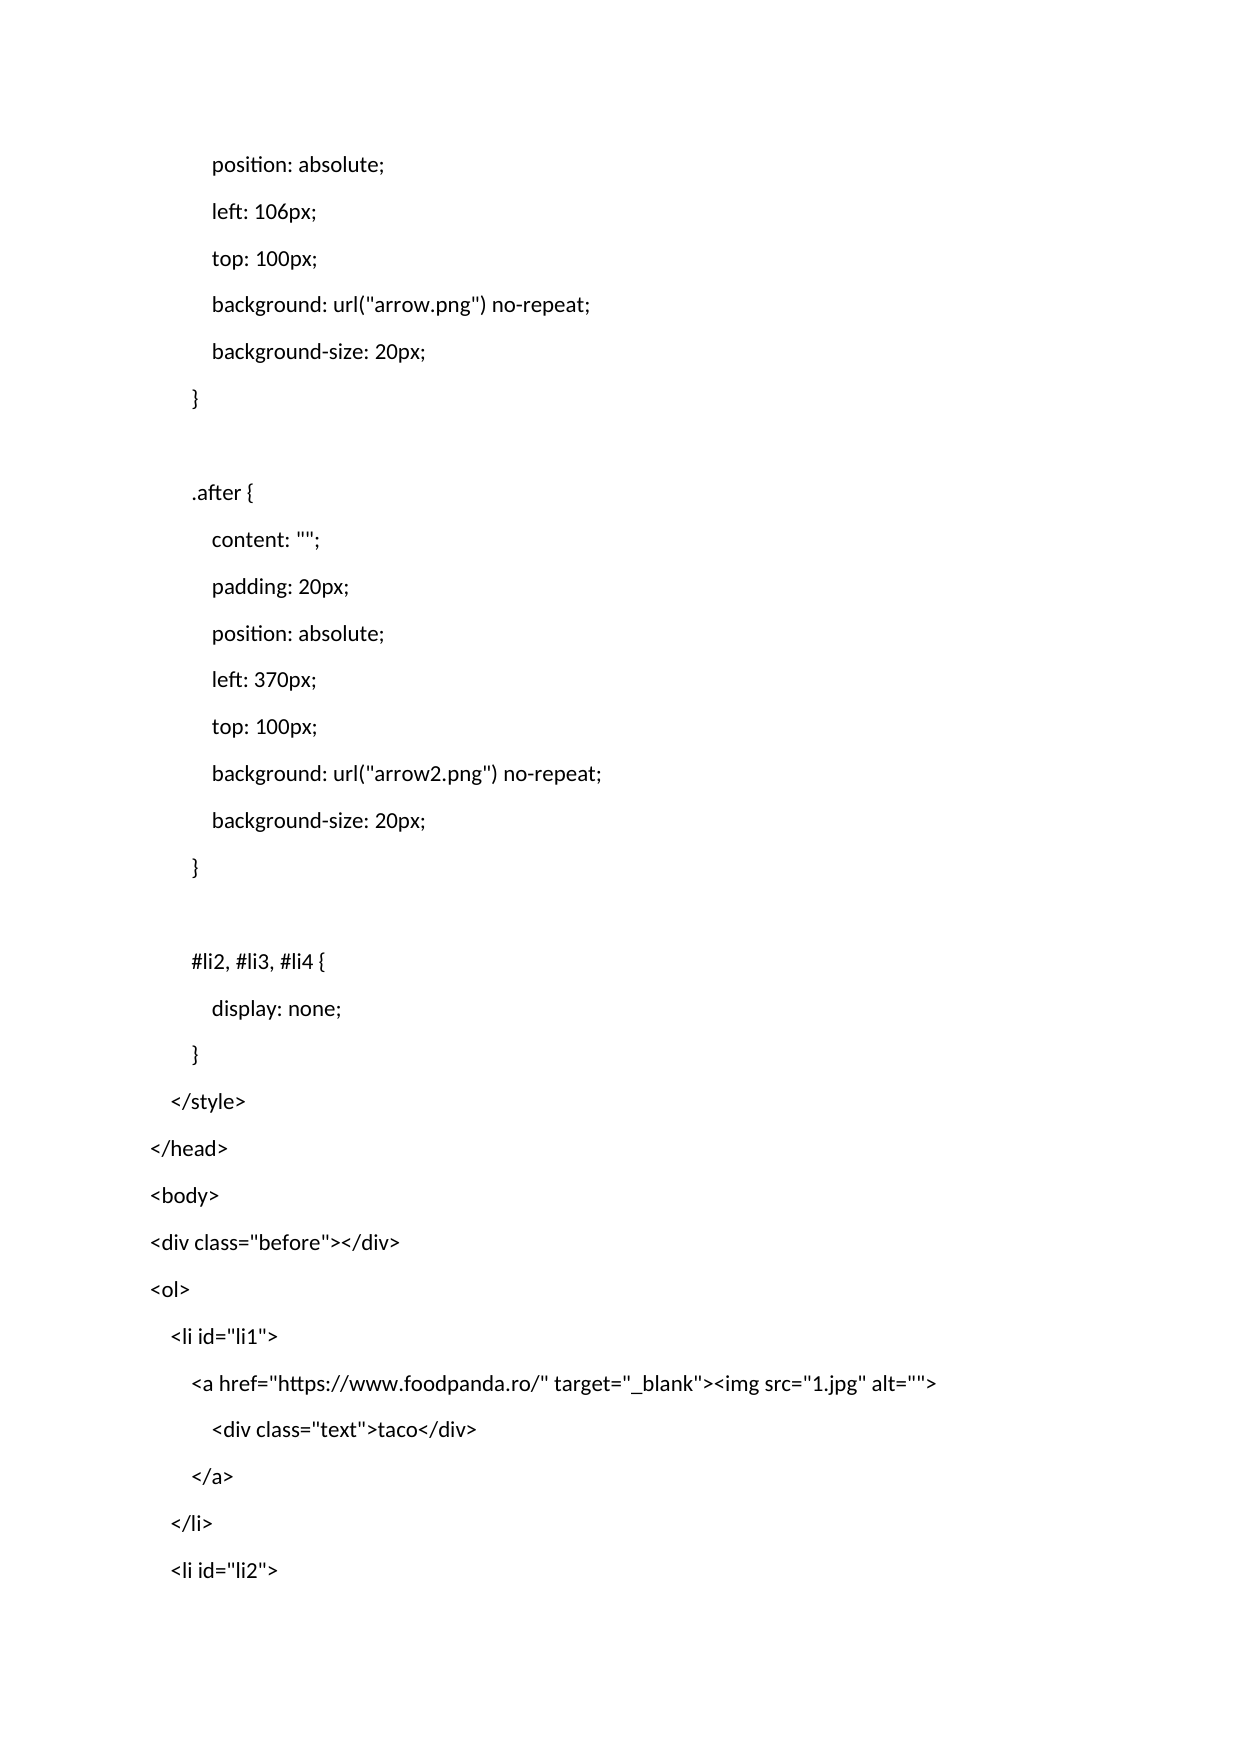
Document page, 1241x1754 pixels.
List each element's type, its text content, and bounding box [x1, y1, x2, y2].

text display: none; [150, 994, 1090, 1022]
text top: 100px; [150, 712, 1090, 741]
text left: 106px; [150, 197, 1090, 225]
text background: url("arrow.png") no-repeat; [150, 291, 1090, 319]
text padding: 20px; [150, 572, 1090, 600]
text </style> [150, 1087, 1090, 1116]
text <ol> [150, 1275, 1090, 1303]
text top: 100px; [150, 244, 1090, 272]
text <div class="before"></div> [150, 1228, 1090, 1256]
text <body> [150, 1181, 1090, 1209]
text <li id="li1"> [150, 1322, 1090, 1350]
text #li2, #li3, #li4 { [150, 947, 1090, 975]
text </head> [150, 1134, 1090, 1162]
text </li> [150, 1509, 1090, 1537]
text } [150, 853, 1090, 881]
text content: ""; [150, 525, 1090, 553]
text left: 370px; [150, 666, 1090, 694]
text } [150, 384, 1090, 412]
text </a> [150, 1462, 1090, 1491]
text position: absolute; [150, 619, 1090, 647]
text background-size: 20px; [150, 337, 1090, 366]
text } [150, 1041, 1090, 1069]
text position: absolute; [150, 150, 1090, 178]
text <a href="https://www.foodpanda.ro/" target="_blank"><img src="1.jpg" alt=""> [150, 1369, 1090, 1397]
text .after { [150, 478, 1090, 506]
text background: url("arrow2.png") no-repeat; [150, 759, 1090, 787]
text <li id="li2"> [150, 1556, 1090, 1584]
text <div class="text">taco</div> [150, 1416, 1090, 1444]
text background-size: 20px; [150, 806, 1090, 834]
